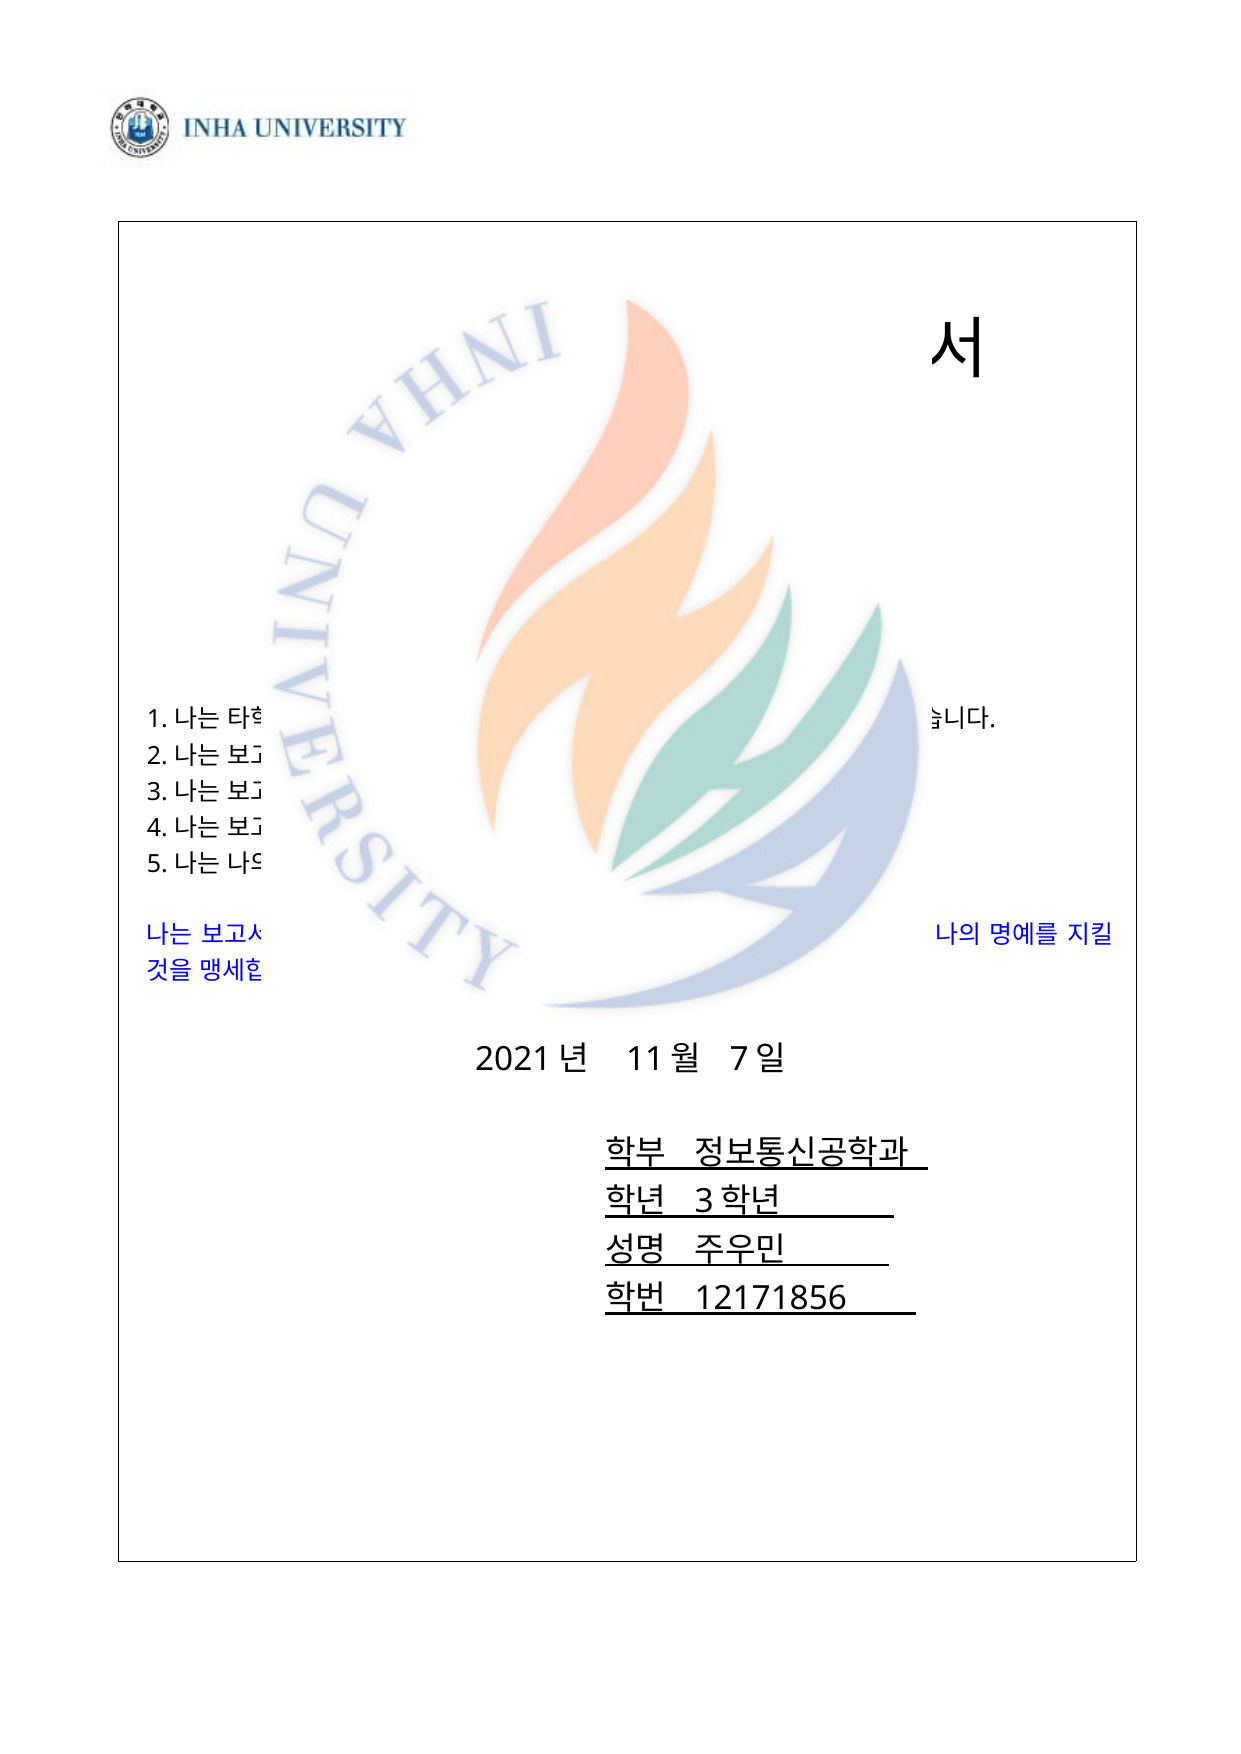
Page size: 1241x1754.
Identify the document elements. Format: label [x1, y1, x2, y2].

picture [261, 288, 932, 1023]
picture [98, 87, 418, 171]
